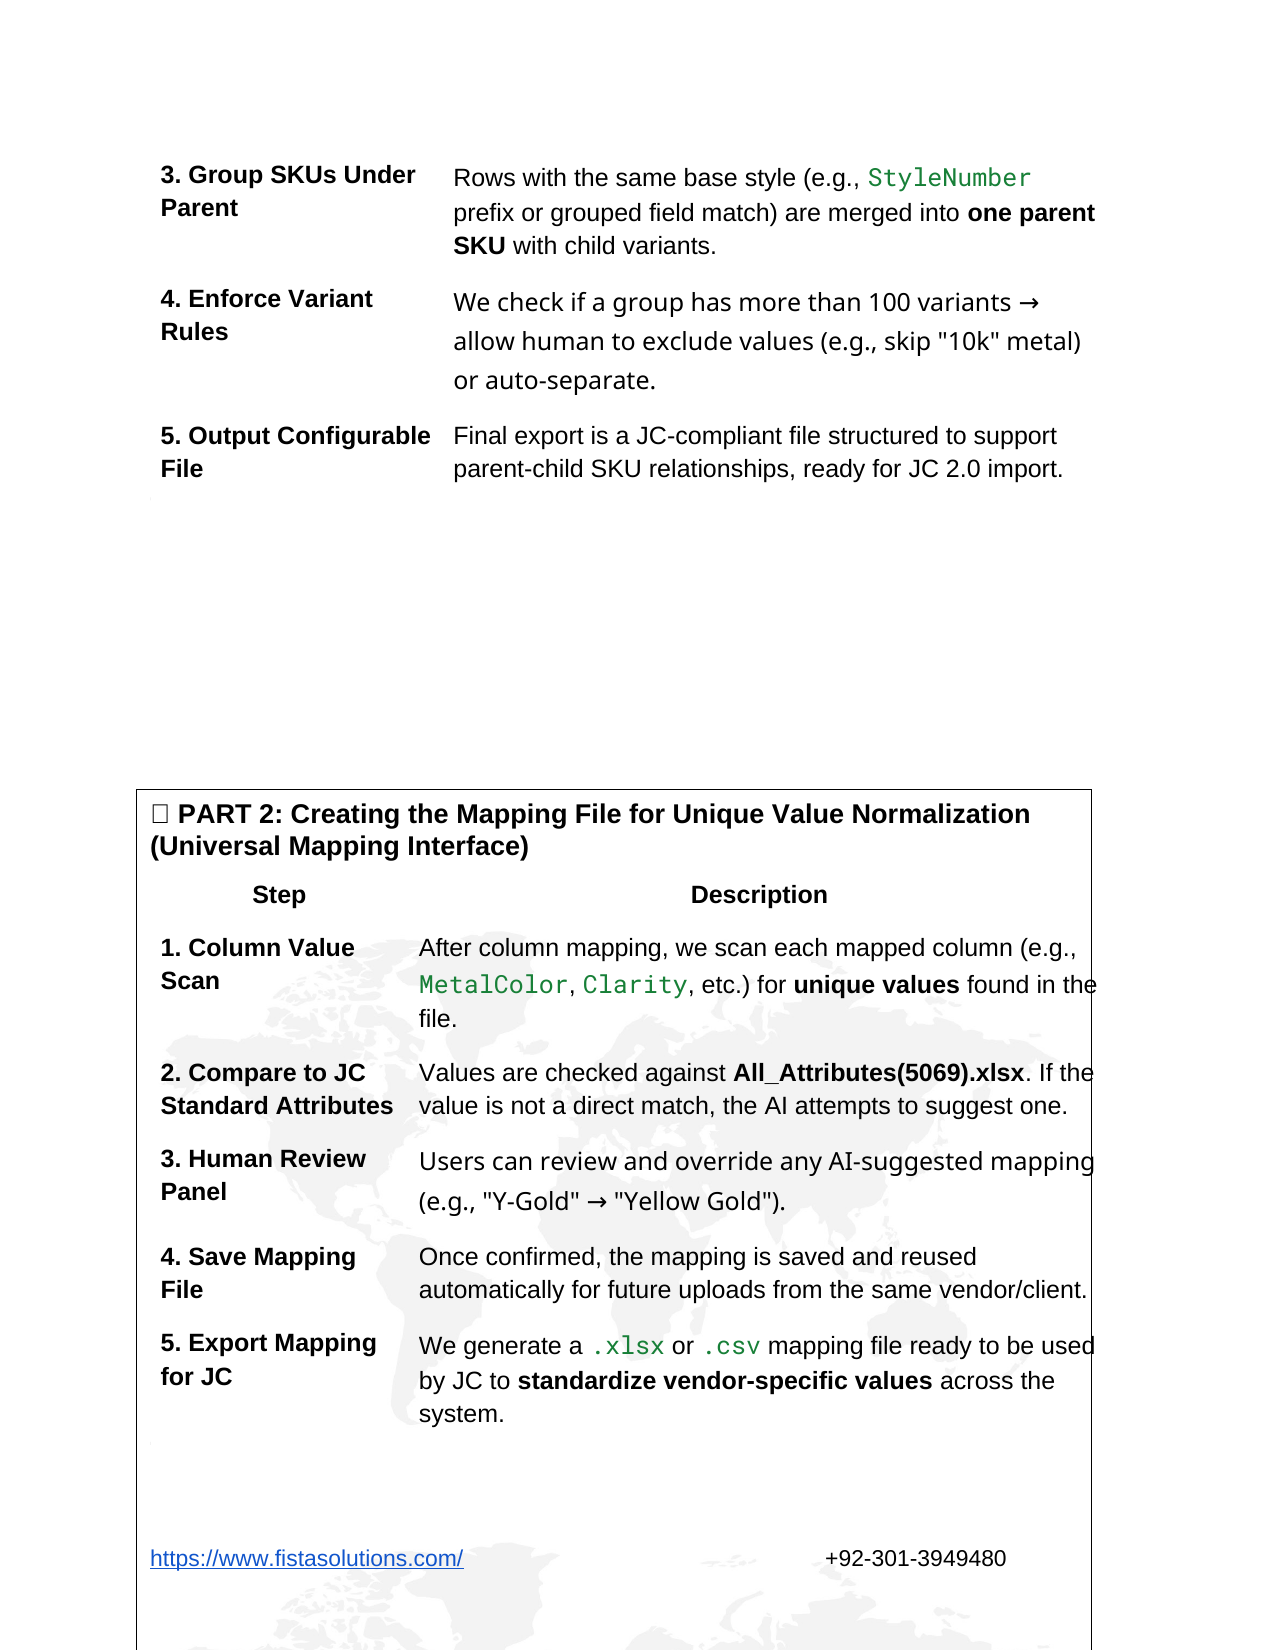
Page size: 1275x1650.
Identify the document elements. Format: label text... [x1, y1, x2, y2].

table_header Description [408, 869, 1110, 923]
table_cell After column mapping, we scan each mapped column (e.g., MetalColor, Clarity, etc.) for unique values found in the file. [408, 923, 1110, 1047]
table_cell 3. Human Review Panel [150, 1134, 408, 1232]
table_cell 3. Group SKUs Under Parent [150, 150, 443, 274]
table_cell We check if a group has more than 100 variants → allow human to exclude values (e.g., skip "10k" metal) or auto-separate. [443, 274, 1110, 411]
table_cell Once confirmed, the mapping is saved and reused automatically for future uploads from the same vendor/client. [408, 1232, 1110, 1318]
table_cell Final export is a JC-compliant file structured to support parent-child SKU relationships, ready for JC 2.0 import. [443, 411, 1110, 497]
table_cell 4. Enforce Variant Rules [150, 274, 443, 411]
table_cell 2. Compare to JC Standard Attributes [150, 1047, 408, 1134]
table_header Step [150, 869, 408, 923]
table_cell Rows with the same base style (e.g., StyleNumber prefix or grouped field match) are merged into one parent SKU with child variants. [443, 150, 1110, 274]
subtitle 🔷 PART 2: Creating the Mapping File for Unique Value Normalization (Universal Mapping Interface) [150, 798, 1125, 861]
table_cell Values are checked against All_Attributes(5069).xlsx. If the value is not a direct match, the AI attempts to suggest one. [408, 1047, 1110, 1134]
table_cell 5. Export Mapping for JC [150, 1318, 408, 1442]
picture [137, 790, 1091, 1650]
table_cell Users can review and override any AI-suggested mapping (e.g., "Y-Gold" → "Yellow Gold"). [408, 1134, 1110, 1232]
table_cell 1. Column Value Scan [150, 923, 408, 1047]
table_cell 5. Output Configurable File [150, 411, 443, 497]
table_cell 4. Save Mapping File [150, 1232, 408, 1318]
table_cell We generate a .xlsx or .csv mapping file ready to be used by JC to standardize vendor-specific values across the system. [408, 1318, 1110, 1442]
